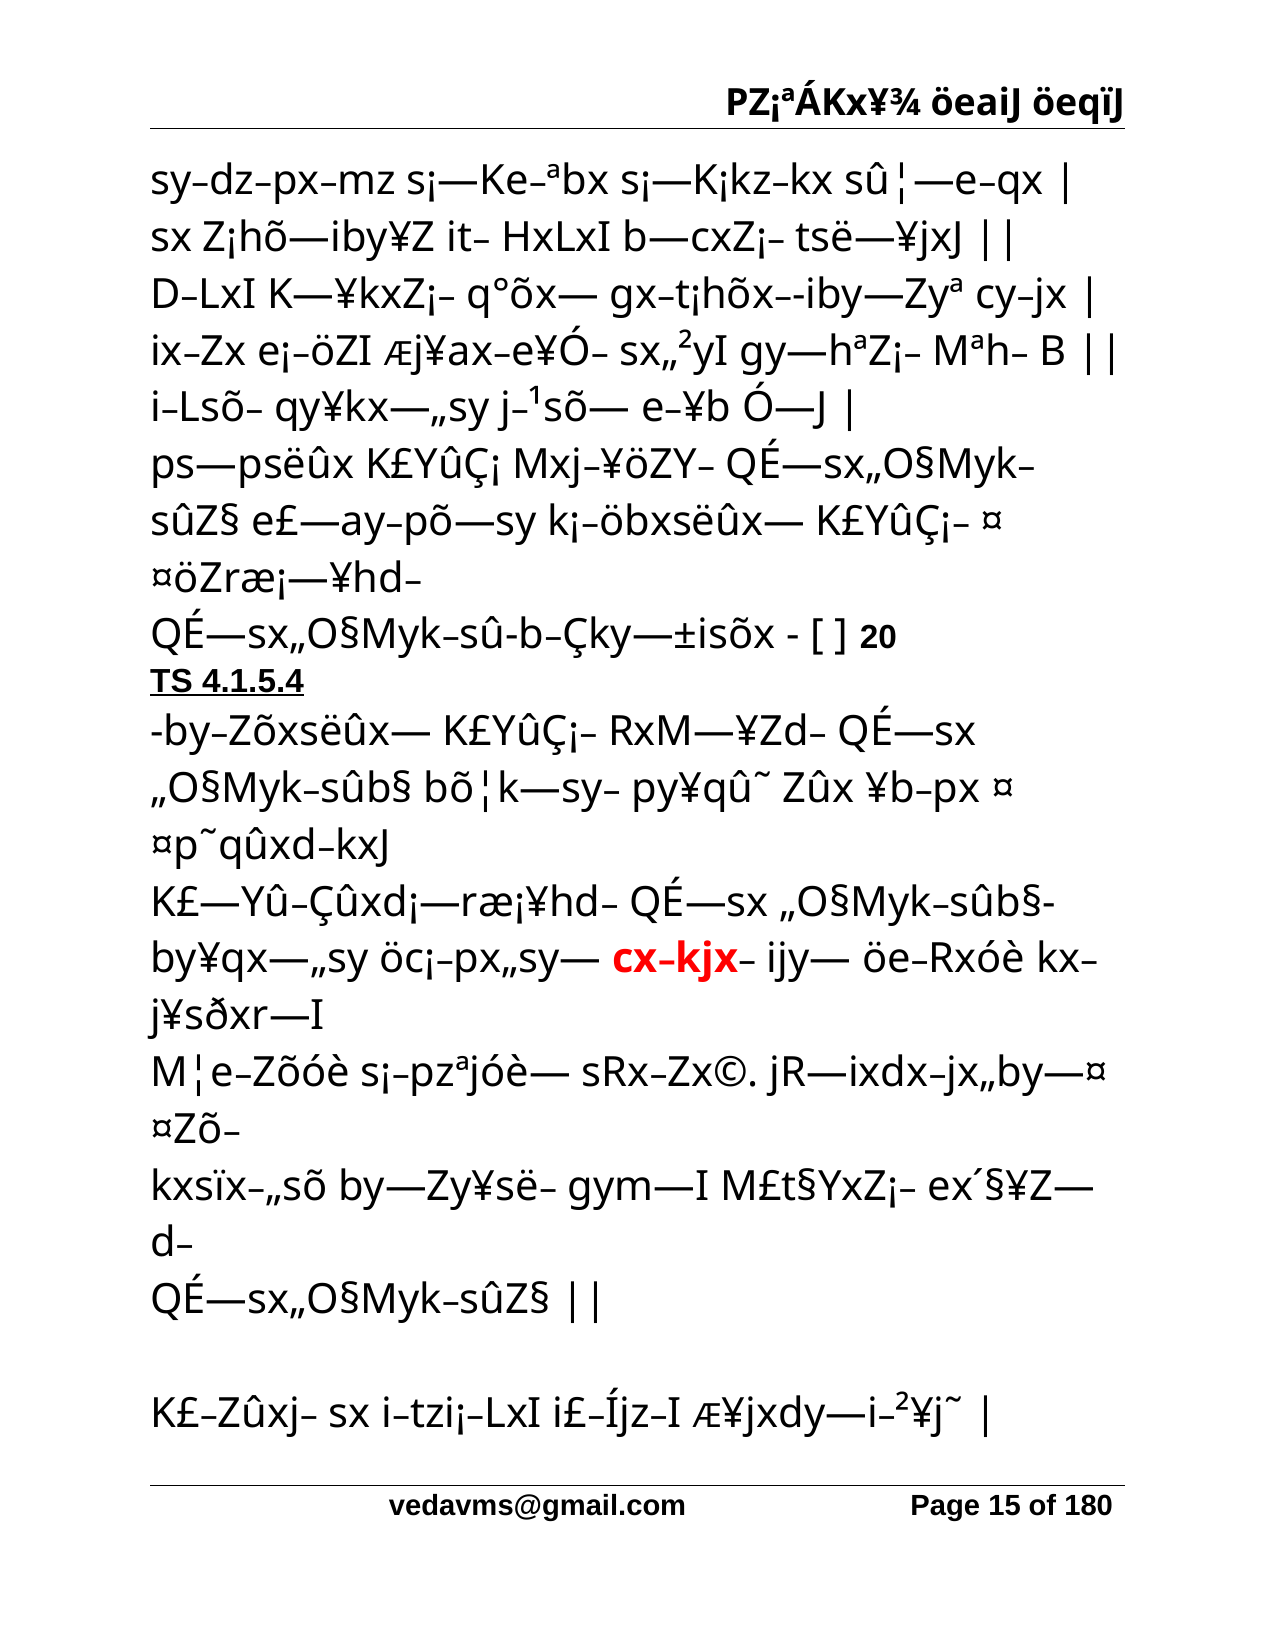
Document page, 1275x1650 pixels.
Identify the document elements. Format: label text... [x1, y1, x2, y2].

text K£—Yû–Çûxd¡—ræ¡¥hd– QÉ—sx „O§Myk–sûb§-by¥qx—„sy öc¡–px„sy— cx–kjx– ijy— öe–Rxóè kx–j¥sðxr—I [150, 872, 1125, 1042]
text M¦e–Zõóè s¡–pzªjóè— sRx–Zx©. jR—ixdx–jx„by—¤¤Zõ– [150, 1042, 1125, 1155]
text D–LxI K—¥kxZ¡– q°õx— gx–t¡hõx–-iby—Zyª cy–jx | [150, 263, 1125, 320]
text i–Lsõ– qy¥kx—„sy j–¹sõ— e–¥b Ó—J | [150, 377, 1125, 434]
text kxsïx–„sõ by—Zy¥së– gym—I M£t§YxZ¡– ex´§¥Z—d– [150, 1155, 1125, 1269]
text ps—psëûx K£YûÇ¡ Mxj–¥öZY– QÉ—sx„O§Myk–sûZ§ e£—ay–põ—sy k¡–öbxsëûx— K£YûÇ¡– ¤¤öZræ¡—¥hd– [150, 434, 1125, 604]
text K£–Zûxj– sx i–tzi¡–LxI i£–Íjz–I Æ¥jxdy—i–²¥j˜ | [150, 1382, 1154, 1439]
text sx Z¡hõ—iby¥Z it– HxLxI b—cxZ¡– tsë—¥jxJ || [150, 207, 1125, 263]
text QÉ—sx„O§Myk–sû-b–Çky—±isõx - [ ] 20 [150, 604, 1125, 661]
text ix–Zx e¡–öZI Æj¥ax–e¥Ó– sx„²yI gy—hªZ¡– Mªh– B || [150, 320, 1139, 377]
text TS 4.1.5.4 [150, 661, 1181, 699]
text QÉ—sx„O§Myk–sûZ§ || [150, 1269, 1154, 1326]
text -by–Zõxsëûx— K£YûÇ¡– RxM—¥Zd– QÉ—sx „O§Myk–sûb§ bõ¦k—sy– py¥qû˜ Zûx ¥b–px ¤¤p˜qûxd–kxJ [150, 701, 1125, 872]
text sy–dz–px–mz s¡—Ke–ªbx s¡—K¡kz–kx sû¦—e–qx | [150, 150, 1125, 207]
